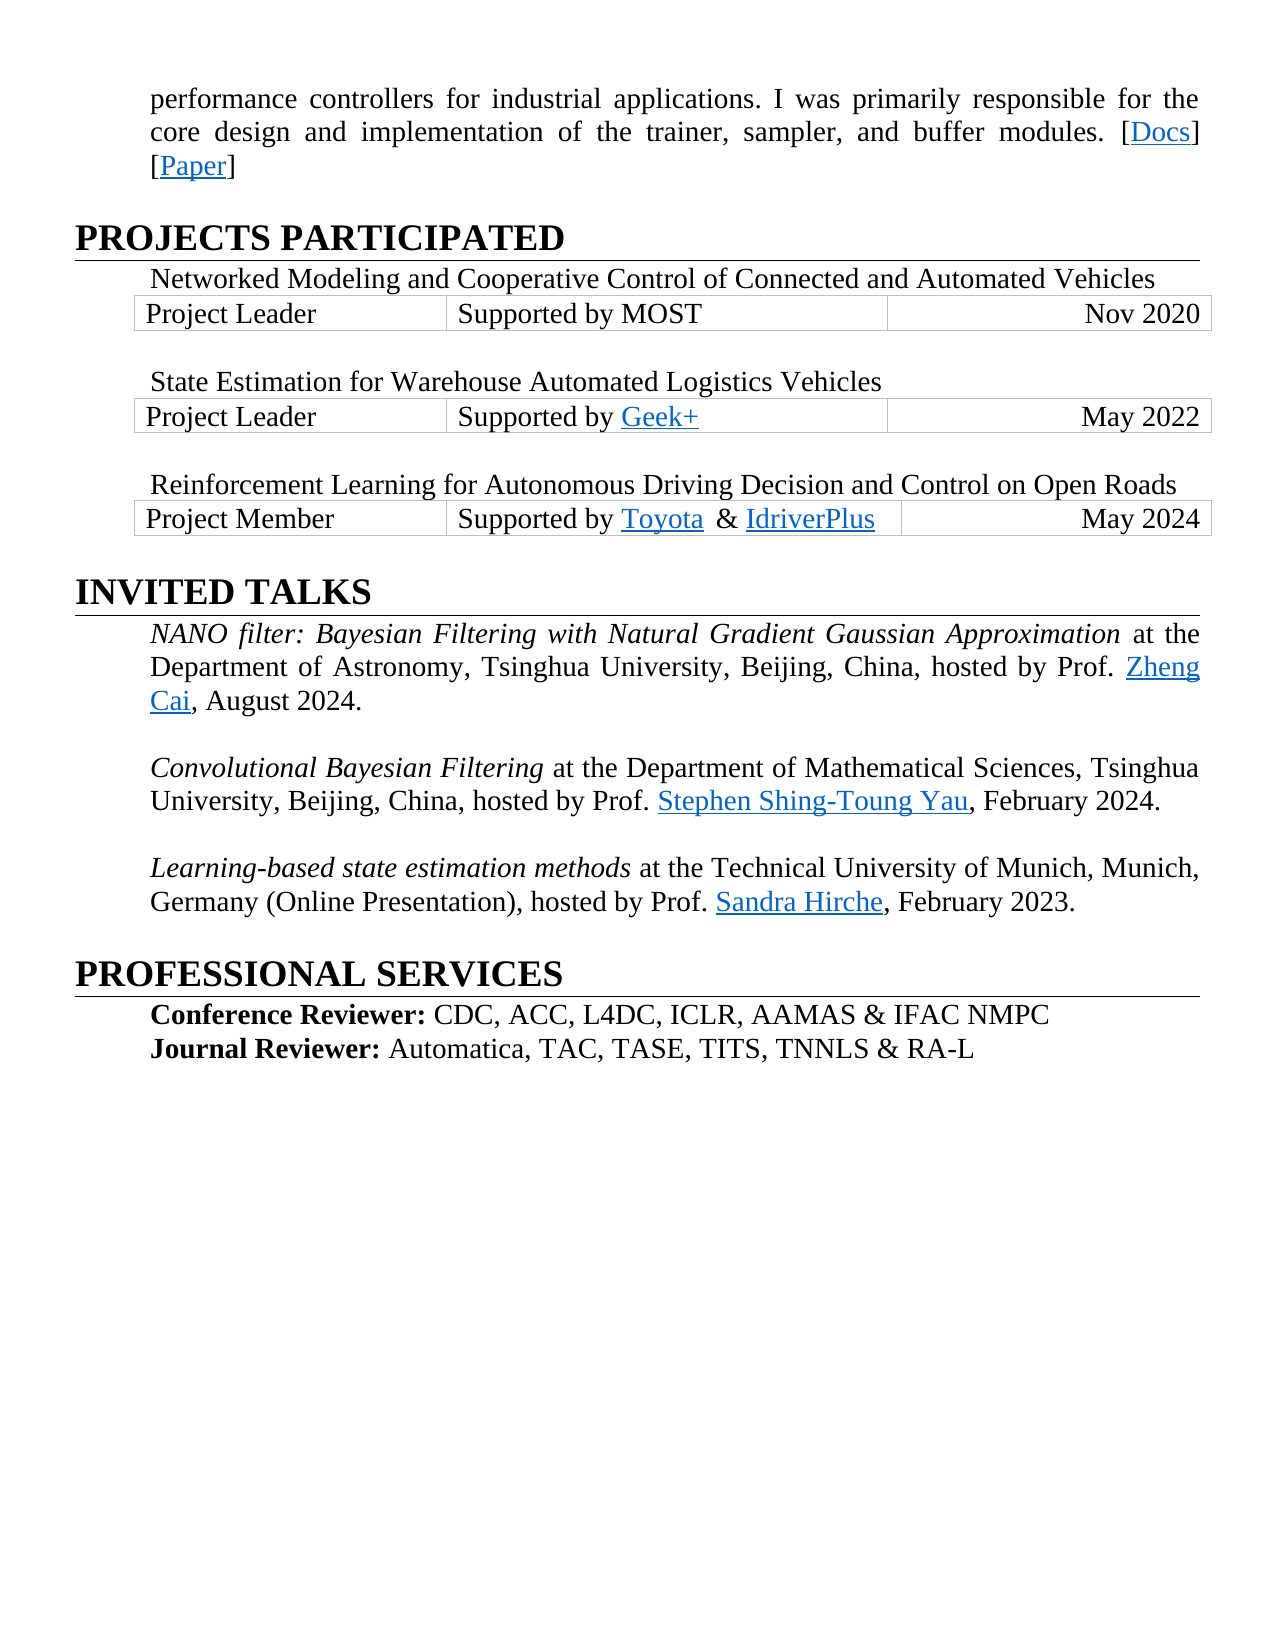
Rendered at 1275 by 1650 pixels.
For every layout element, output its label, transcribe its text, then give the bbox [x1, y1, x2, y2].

table_header Project Leader [135, 399, 446, 432]
text PROJECTS PARTICIPATED [75, 215, 1200, 260]
text INVITED TALKS [75, 569, 1200, 615]
table_header Project Leader [135, 296, 446, 329]
text Conference Reviewer: CDC, ACC, L4DC, ICLR, AAMAS & IFAC NMPC [150, 997, 1200, 1031]
table_header Supported by Geek+ [447, 399, 887, 432]
text State Estimation for Warehouse Automated Logistics Vehicles [150, 364, 1200, 398]
table_header May 2024 [902, 501, 1211, 535]
text Networked Modeling and Cooperative Control of Connected and Automated Vehicles [150, 261, 1200, 295]
text Convolutional Bayesian Filtering at the Department of Mathematical Sciences, Tsinghua University, Beijing, China, hosted by Prof. Stephen Shing-Toung Yau, February 2024. [150, 750, 1200, 817]
text Reinforcement Learning for Autonomous Driving Decision and Control on Open Roads [150, 467, 1200, 500]
table_header Supported by MOST [447, 296, 887, 329]
text PROFESSIONAL SERVICES [75, 951, 1200, 996]
text NANO filter: Bayesian Filtering with Natural Gradient Gaussian Approximation at the Department of Astronomy, Tsinghua University, Beijing, China, hosted by Prof. Zheng Cai, August 2024. [150, 616, 1200, 716]
text Learning-based state estimation methods at the Technical University of Munich, Munich, Germany (Online Presentation), hosted by Prof. Sandra Hirche, February 2023. [150, 851, 1200, 918]
table_header Supported by Toyota & IdriverPlus [447, 501, 901, 535]
table_header Project Member [135, 501, 446, 535]
table_header Nov 2020 [888, 296, 1211, 329]
text Journal Reviewer: Automatica, TAC, TASE, TITS, TNNLS & RA-L [150, 1031, 1200, 1064]
table_header May 2022 [888, 399, 1211, 432]
